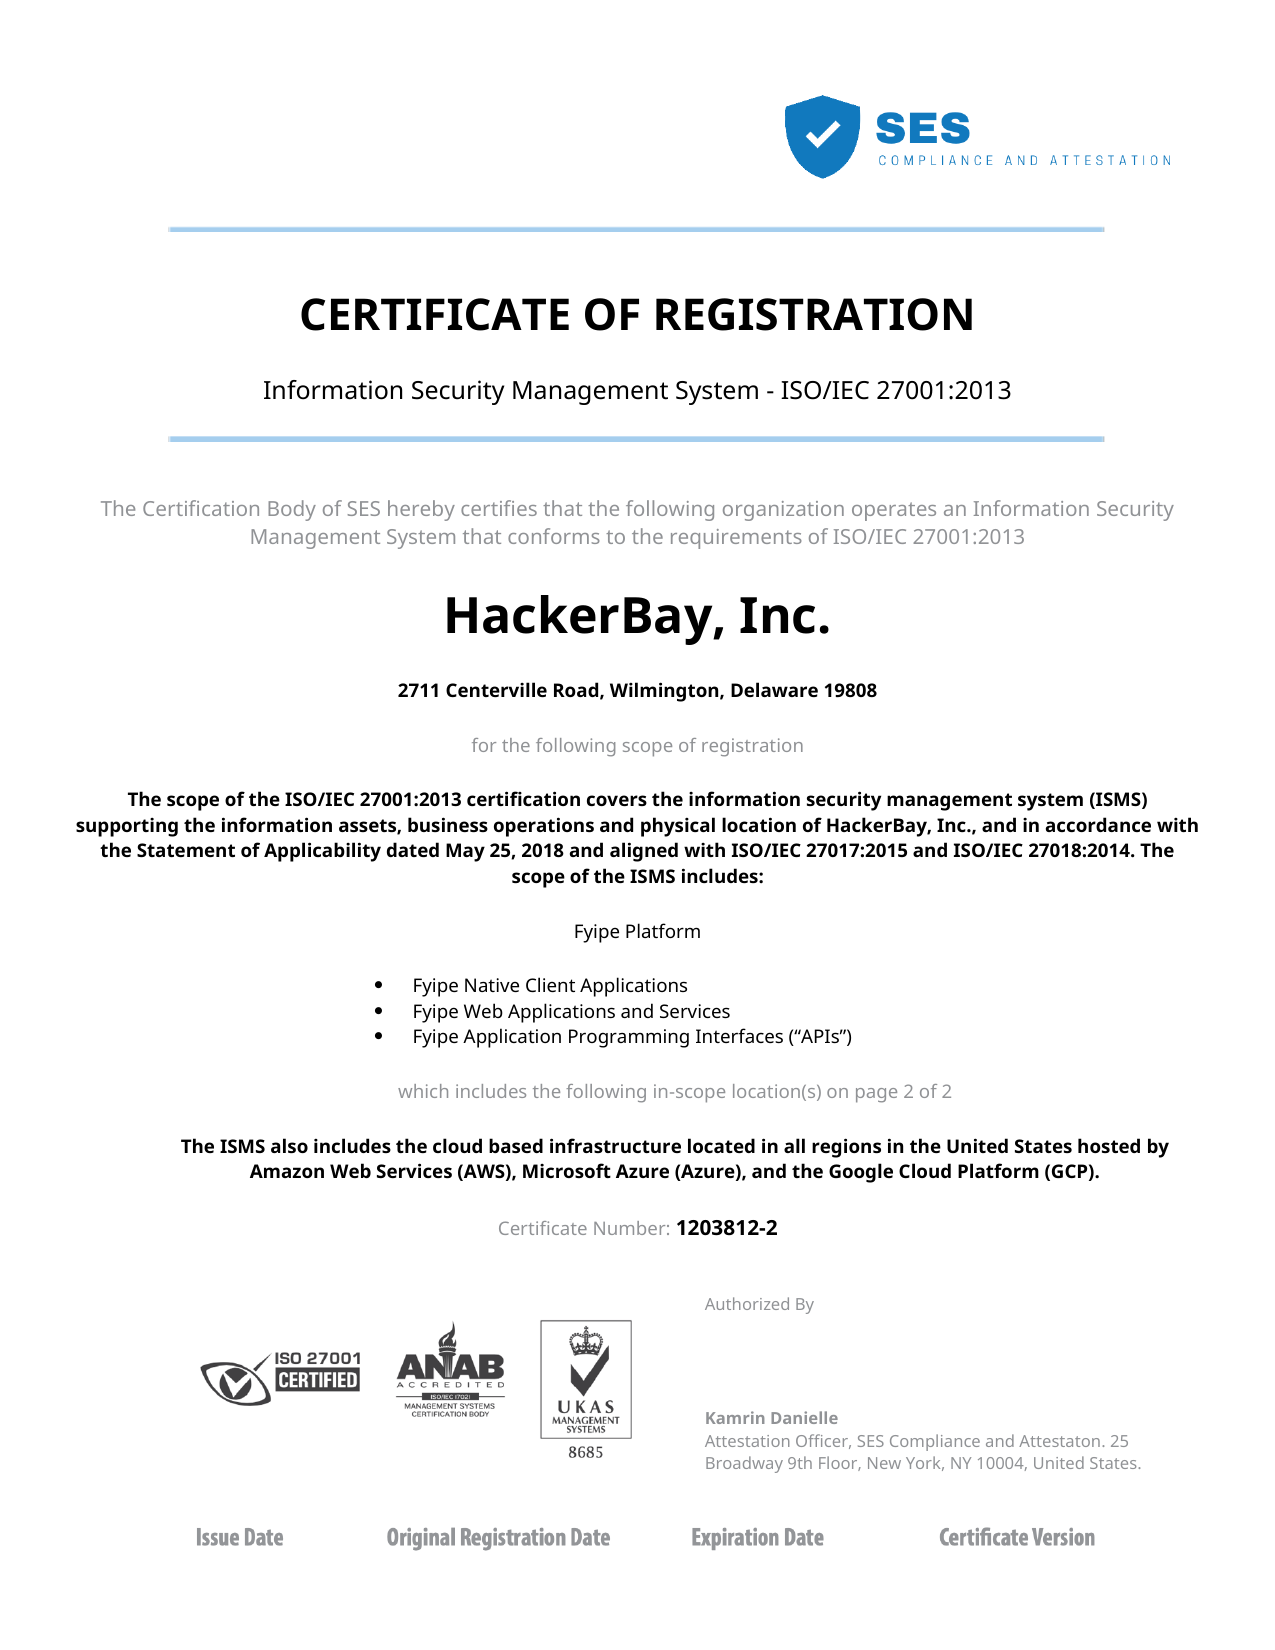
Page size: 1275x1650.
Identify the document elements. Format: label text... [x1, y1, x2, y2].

list Fyipe Application Programming Interfaces (“APIs”) [375, 1024, 1200, 1049]
text Information Security Management System - ISO/IEC 27001:2013 [75, 373, 1200, 407]
text The Certification Body of SES hereby certifies that the following organization operates an Information Security Management System that conforms to the requirements of ISO/IEC 27001:2013 [75, 494, 1200, 551]
list Fyipe Web Applications and Services [375, 998, 1200, 1024]
picture [765, 75, 1200, 197]
text HackerBay, Inc. [75, 580, 1200, 648]
text The scope of the ISO/IEC 27001:2013 certification covers the information security management system (ISMS) supporting the information assets, business operations and physical location of HackerBay, Inc., and in accordance with the Statement of Applicability dated May 25, 2018 and aligned with ISO/IEC 27017:2015 and ISO/IEC 27018:2014. The scope of the ISMS includes: [75, 787, 1200, 889]
text CERTIFICATE OF REGISTRATION [75, 284, 1200, 344]
list Fyipe Native Client Applications [375, 973, 1200, 998]
picture [167, 226, 1108, 232]
text The ISMS also includes the cloud based infrastructure located in all regions in the United States hosted by Amazon Web Services (AWS), Microsoft Azure (Azure), and the Google Cloud Platform (GCP). [150, 1133, 1200, 1184]
text 2711 Centerville Road, Wilmington, Delaware 19808 [75, 677, 1200, 703]
text Fyipe Platform [75, 918, 1200, 943]
text which includes the following in-scope location(s) on page 2 of 2 [150, 1078, 1200, 1104]
picture [167, 1266, 1108, 1554]
picture [167, 436, 1108, 442]
text for the following scope of registration [75, 732, 1200, 757]
